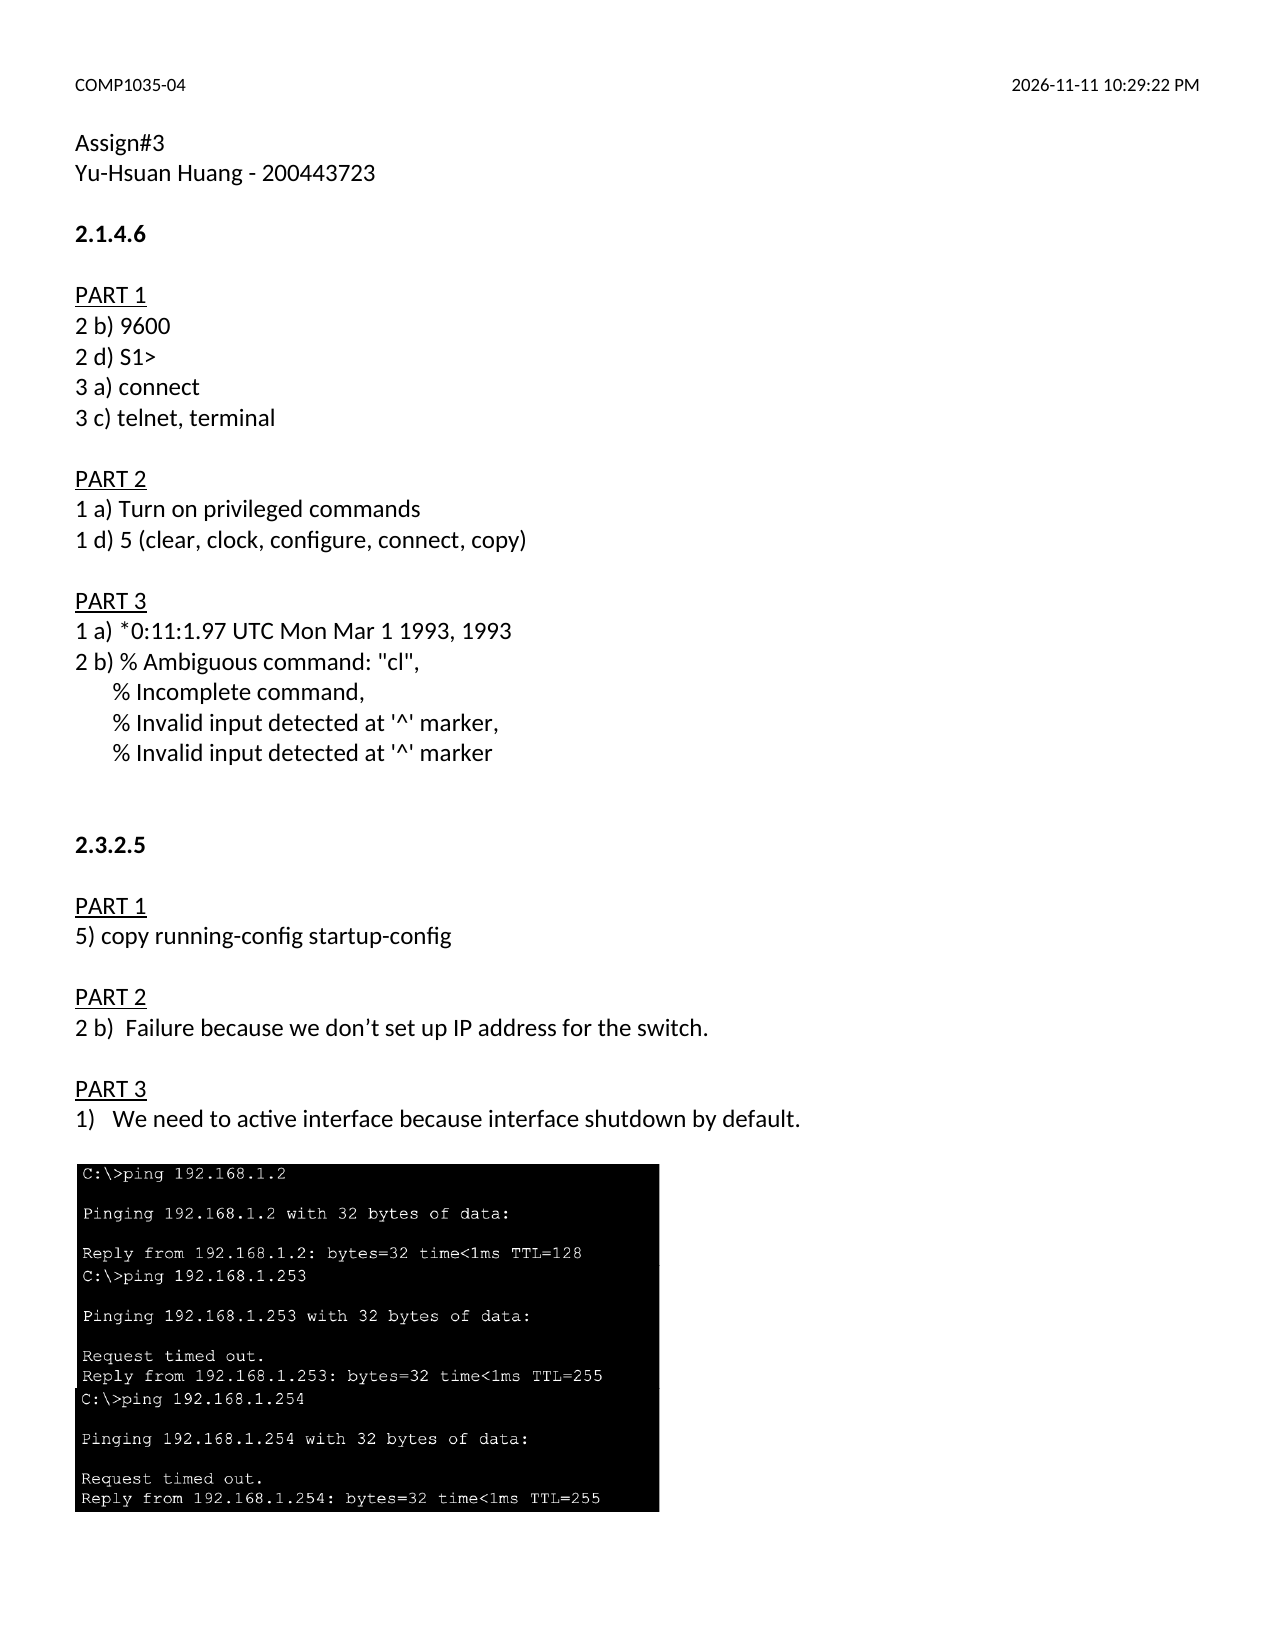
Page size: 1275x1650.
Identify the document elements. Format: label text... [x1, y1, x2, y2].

text % Incomplete command, [75, 676, 1200, 707]
text % Invalid input detected at '^' marker, [75, 707, 1200, 737]
text % Invalid input detected at '^' marker [75, 737, 1200, 768]
text PART 1 [75, 890, 1200, 921]
text Yu-Hsuan Huang - 200443723 [75, 157, 1200, 188]
text 1 a) Turn on privileged commands [75, 493, 1200, 524]
text 3 c) telnet, terminal [75, 402, 1200, 432]
text 2 d) S1> [75, 341, 1200, 371]
text 1 a) *0:11:1.97 UTC Mon Mar 1 1993, 1993 [75, 615, 1200, 646]
text 3 a) connect [75, 371, 1200, 402]
text 2 b) % Ambiguous command: "cl", [75, 646, 1200, 676]
picture [75, 1164, 660, 1512]
text PART 2 [75, 463, 1200, 493]
list We need to active interface because interface shutdown by default. [75, 1104, 1200, 1134]
text 2.1.4.6 [75, 218, 1200, 249]
text 2 b) 9600 [75, 310, 1200, 341]
text PART 2 [75, 982, 1200, 1012]
text 2 b) Failure because we don’t set up IP address for the switch. [75, 1012, 1200, 1043]
text 5) copy running-config startup-config [75, 921, 1200, 951]
text 1 d) 5 (clear, clock, configure, connect, copy) [75, 524, 1200, 554]
text 2.3.2.5 [75, 829, 1200, 859]
text PART 3 [75, 1073, 1200, 1104]
text PART 1 [75, 279, 1200, 310]
text PART 3 [75, 585, 1200, 615]
text Assign#3 [75, 127, 1200, 157]
